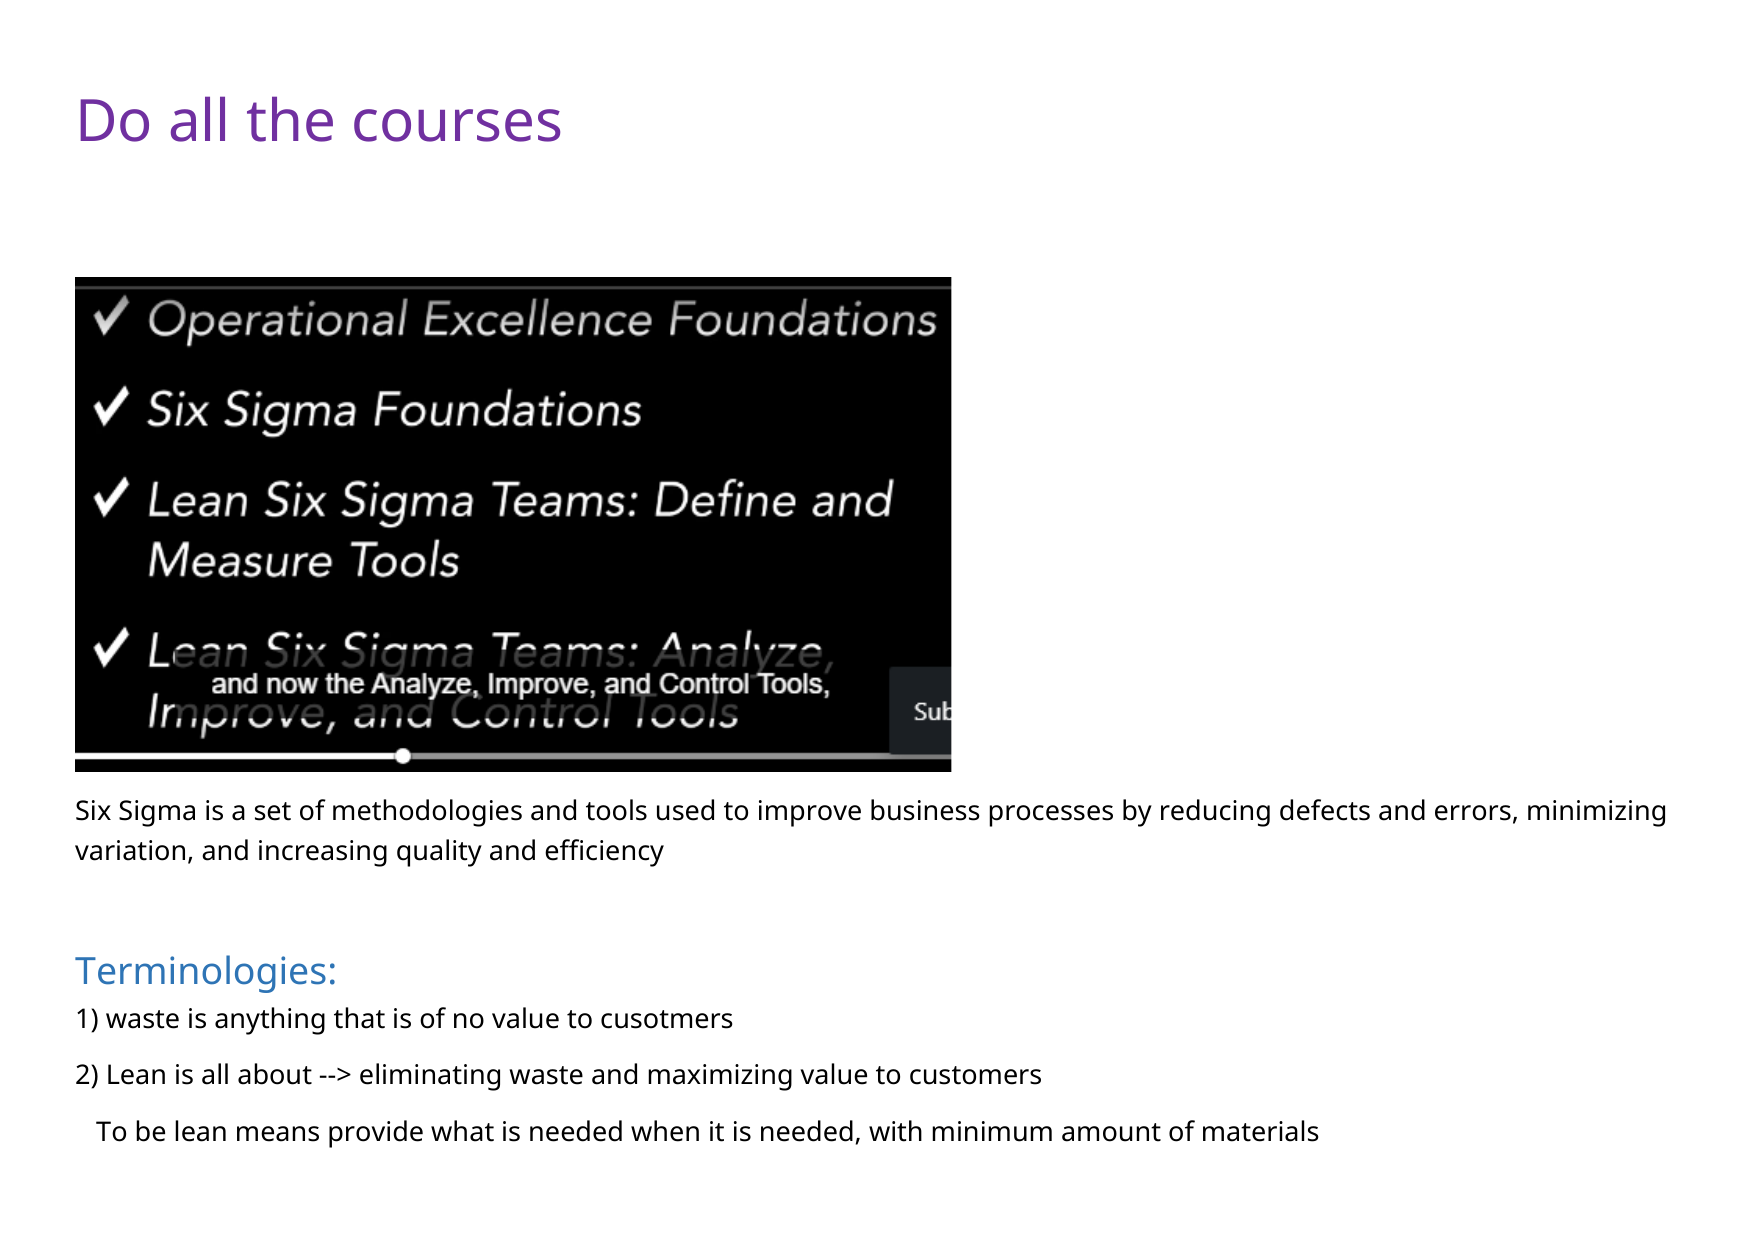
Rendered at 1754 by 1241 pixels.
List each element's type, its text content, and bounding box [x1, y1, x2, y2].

text 2) Lean is all about --> eliminating waste and maximizing value to customers [75, 1056, 1679, 1092]
text Six Sigma is a set of methodologies and tools used to improve business processes by reducing defects and errors, minimizing variation, and increasing quality and efficiency [75, 791, 1679, 868]
subtitle Terminologies: [75, 944, 1679, 995]
picture [75, 277, 952, 772]
text To be lean means provide what is needed when it is needed, with minimum amount of materials [75, 1112, 1679, 1149]
text 1) waste is anything that is of no value to cusotmers [75, 999, 1679, 1036]
text Do all the courses [75, 79, 1679, 159]
